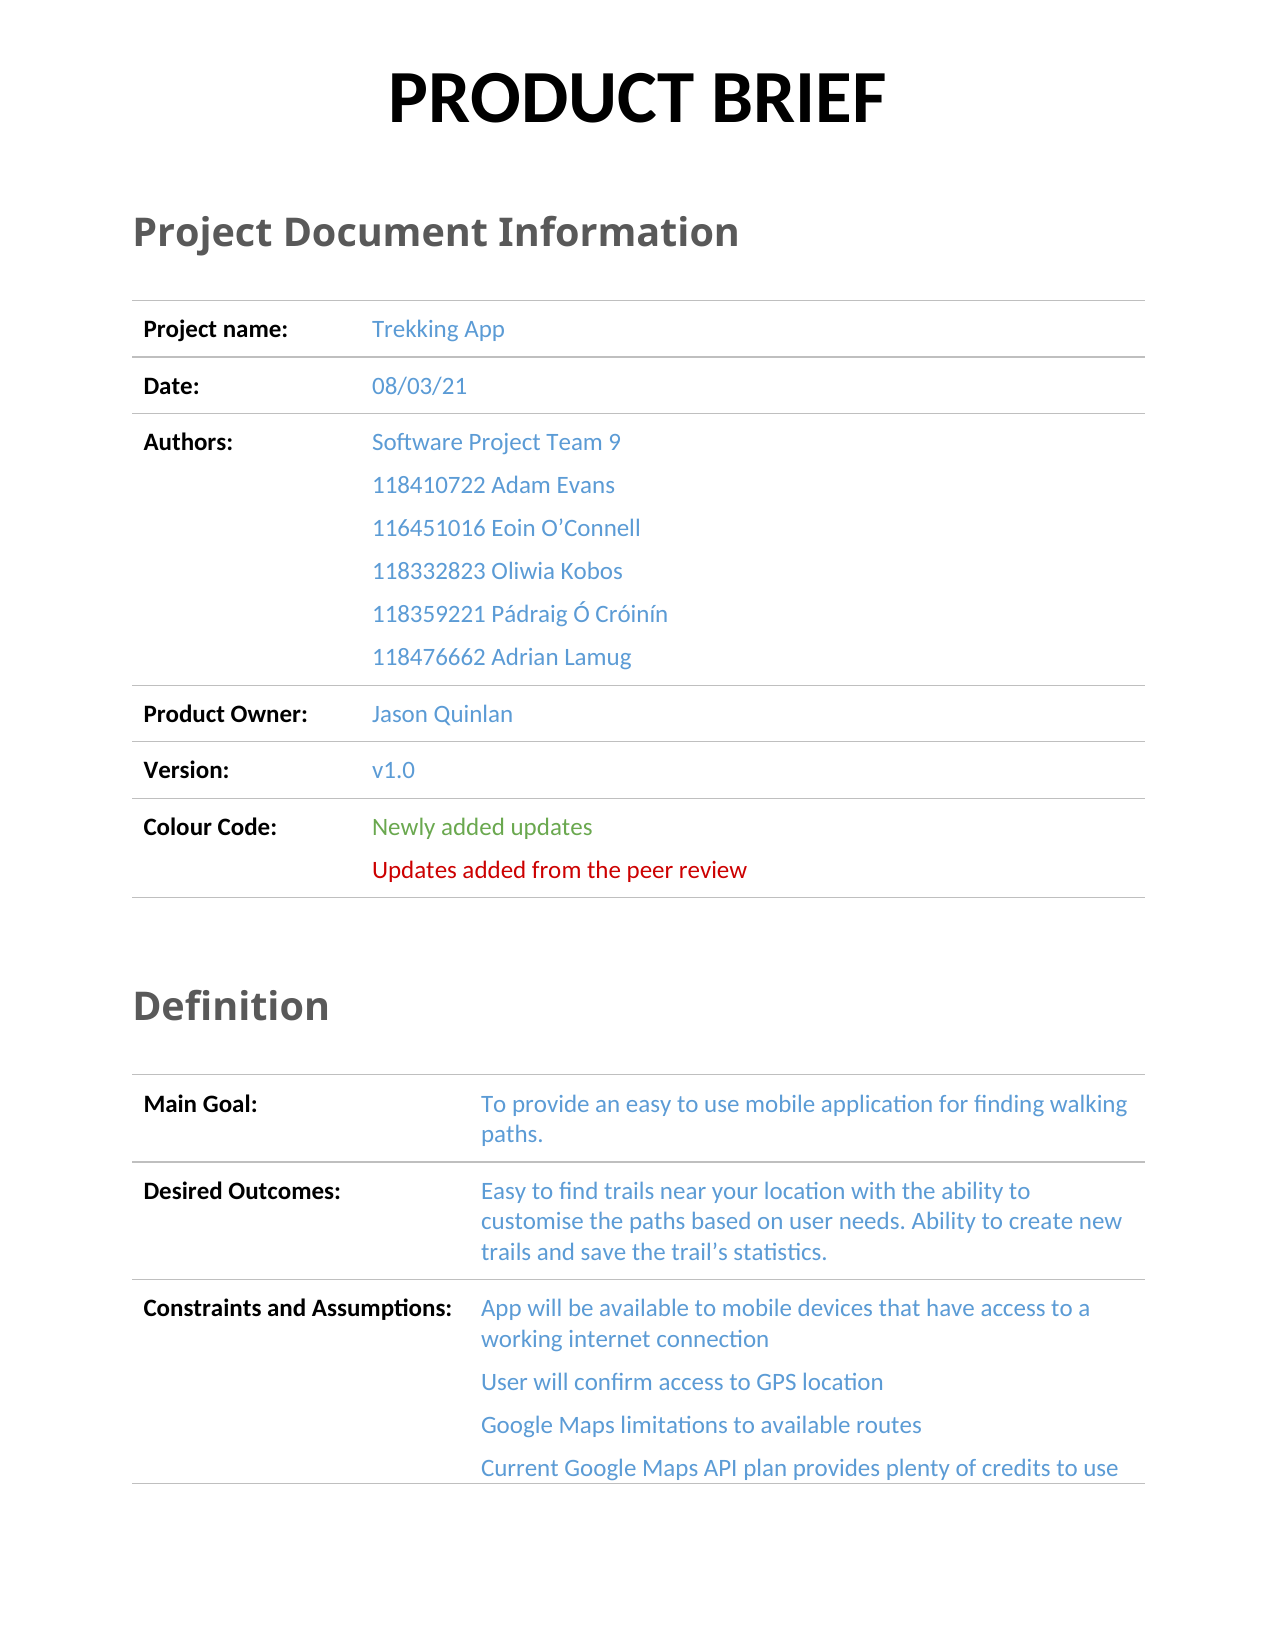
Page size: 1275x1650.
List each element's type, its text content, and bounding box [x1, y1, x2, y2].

table_header Trekking App [361, 301, 1144, 356]
subtitle Definition [132, 978, 1143, 1032]
subtitle Project Document Information [132, 204, 1143, 258]
table_header Project name: [132, 301, 361, 356]
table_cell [470, 1280, 1144, 1483]
table_cell Desired Outcomes: [132, 1163, 469, 1279]
table_cell Easy to find trails near your location with the ability to customise the paths based on user needs. Ability to create new trails and save the trail’s statistics. [470, 1163, 1144, 1279]
table_cell Version: [132, 742, 361, 798]
table_cell Authors: [132, 414, 361, 684]
table_header To provide an easy to use mobile application for finding walking paths. [470, 1075, 1144, 1161]
table_cell Jason Quinlan [361, 686, 1144, 741]
table_cell 08/03/21 [361, 358, 1144, 413]
table_cell Newly added updates Updates added from the peer review [361, 799, 1144, 897]
table_cell Colour Code: [132, 799, 361, 897]
table_cell Software Project Team 9 118410722 Adam Evans 116451016 Eoin O’Connell 118332823 Oliwia Kobos 118359221 Pádraig Ó Cróinín 118476662 Adrian Lamug [361, 414, 1144, 684]
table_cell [132, 1280, 469, 1483]
table_cell v1.0 [361, 742, 1144, 798]
table_header Main Goal: [132, 1075, 469, 1161]
table_cell Product Owner: [132, 686, 361, 741]
table_cell Date: [132, 358, 361, 413]
